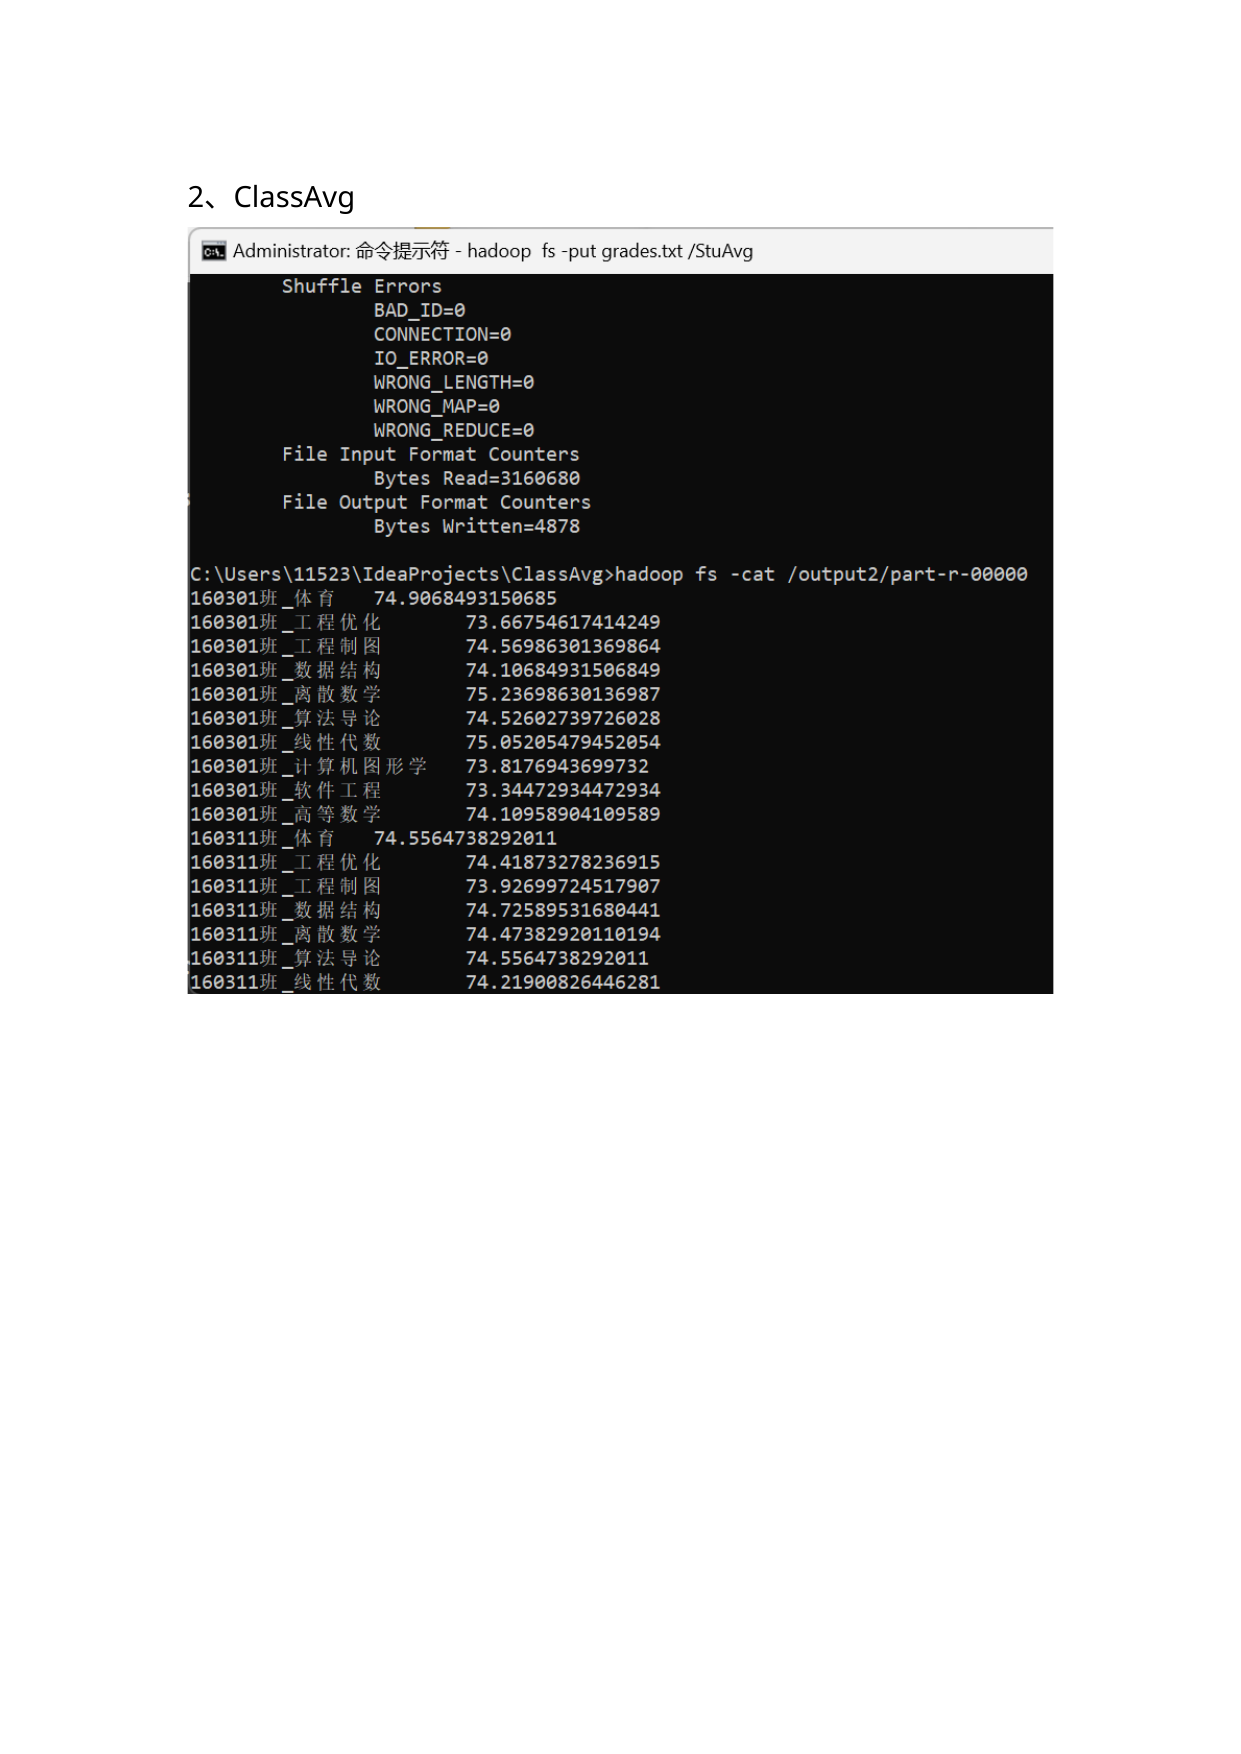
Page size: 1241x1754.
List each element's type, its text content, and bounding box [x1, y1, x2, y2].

picture [187, 227, 1054, 994]
text 2、ClassAvg [187, 162, 1053, 227]
